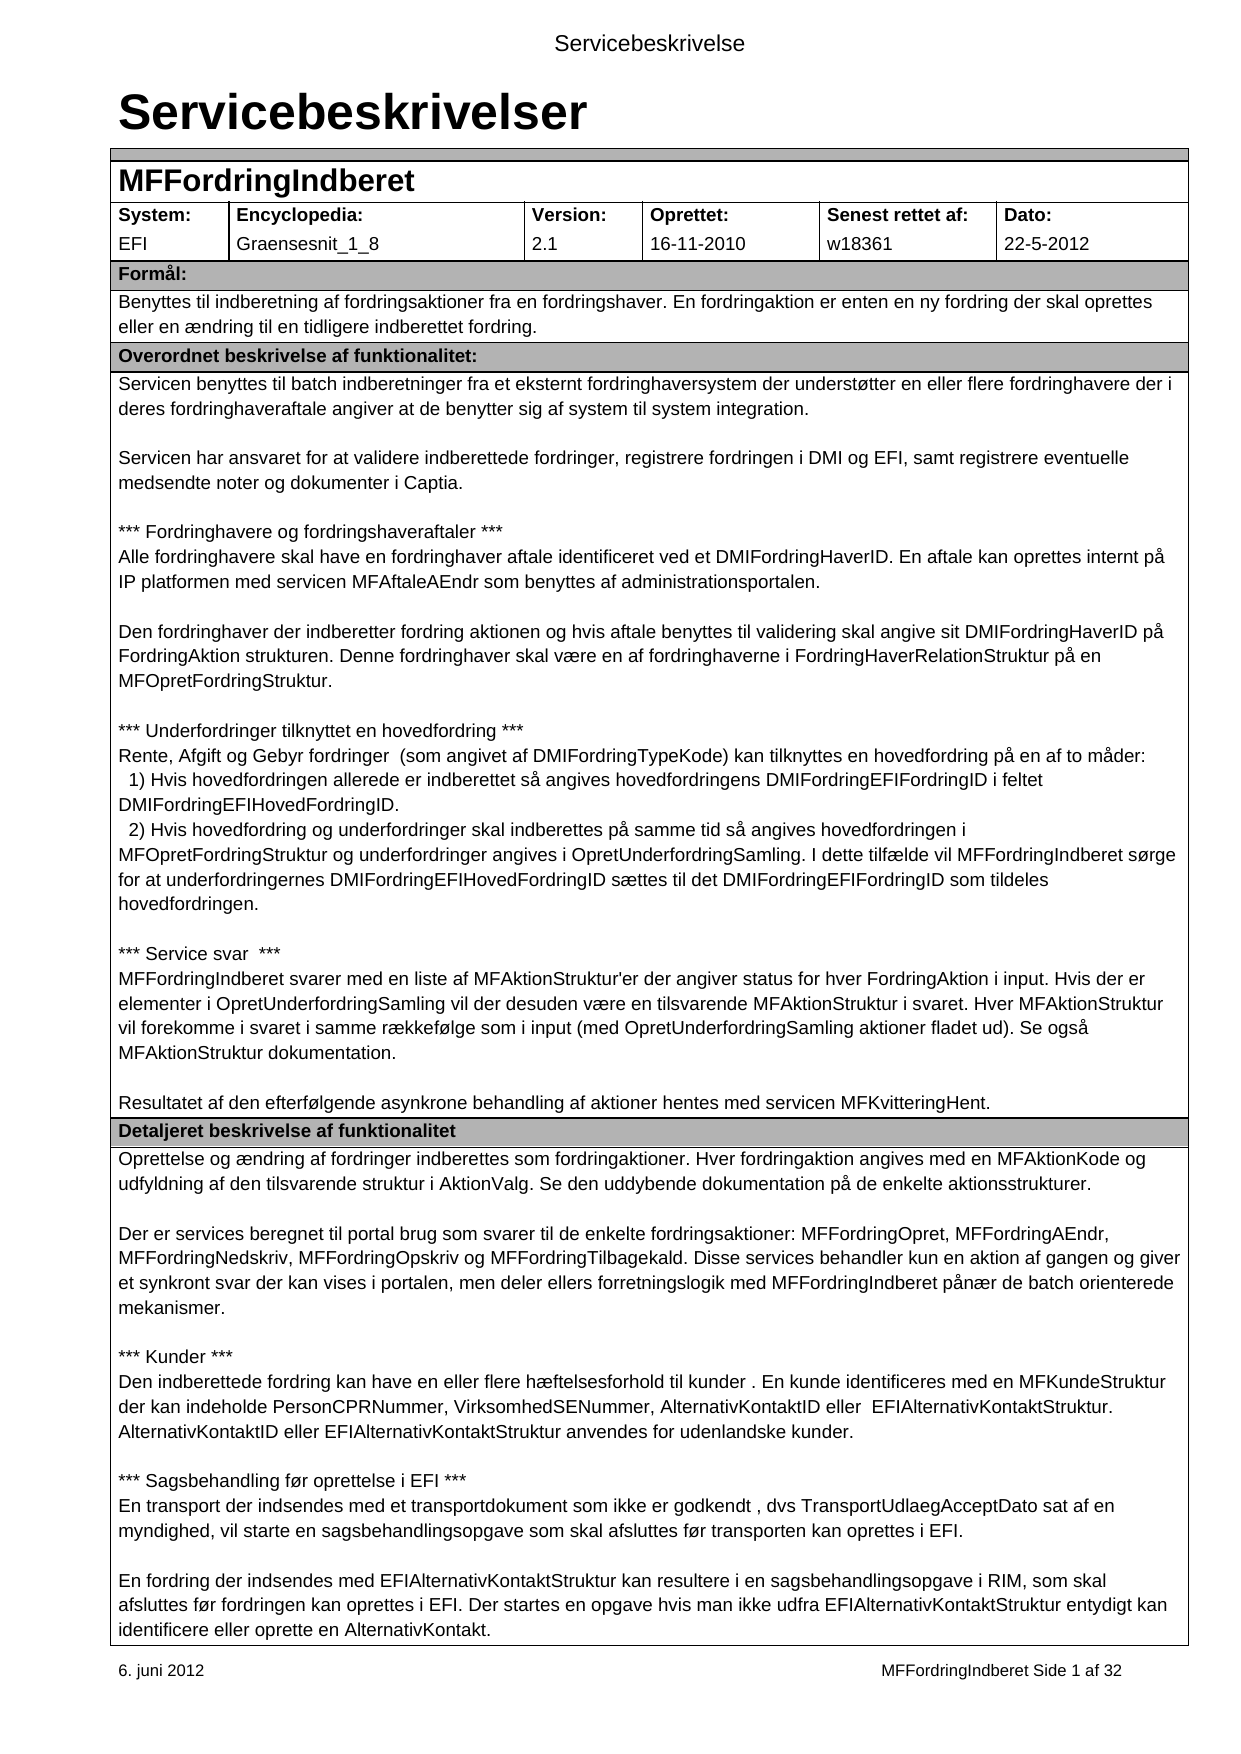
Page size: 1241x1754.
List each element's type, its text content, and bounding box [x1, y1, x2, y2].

table_cell Benyttes til indberetning af fordringsaktioner fra en fordringshaver. En fordringaktion er enten en ny fordring der skal oprettes eller en ændring til en tidligere indberettet fordring. [111, 291, 1188, 342]
table_cell Formål: [111, 262, 1188, 290]
table_cell Graensesnit_1_8 [230, 231, 524, 260]
table_cell Version: [525, 203, 642, 231]
table_cell Encyclopedia: [230, 203, 524, 231]
table_cell Detaljeret beskrivelse af funktionalitet [111, 1119, 1188, 1146]
table_cell Overordnet beskrivelse af funktionalitet: [111, 343, 1188, 371]
table_header [111, 149, 1188, 160]
table_cell 22-5-2012 [997, 231, 1188, 260]
table_cell System: [111, 203, 228, 231]
table_cell EFI [111, 231, 228, 260]
table_cell Senest rettet af: [820, 203, 996, 231]
table_cell MFFordringIndberet [111, 162, 1188, 201]
table_cell Servicen benyttes til batch indberetninger fra et eksternt fordringhaversystem der understøtter en eller flere fordringhavere der i deres fordringhaveraftale angiver at de benytter sig af system til system integration. Servicen har ansvaret for at validere indberettede fordringer, registrere fordringen i DMI og EFI, samt registrere eventuelle medsendte noter og dokumenter i Captia. *** Fordringhavere og fordringshaveraftaler *** Alle fordringhavere skal have en fordringhaver aftale identificeret ved et DMIFordringHaverID. En aftale kan oprettes internt på IP platformen med servicen MFAftaleAEndr som benyttes af administrationsportalen. Den fordringhaver der indberetter fordring aktionen og hvis aftale benyttes til validering skal angive sit DMIFordringHaverID på FordringAktion strukturen. Denne fordringhaver skal være en af fordringhaverne i FordringHaverRelationStruktur på en MFOpretFordringStruktur. *** Underfordringer tilknyttet en hovedfordring *** Rente, Afgift og Gebyr fordringer (som angivet af DMIFordringTypeKode) kan tilknyttes en hovedfordring på en af to måder: 1) Hvis hovedfordringen allerede er indberettet så angives hovedfordringens DMIFordringEFIFordringID i feltet DMIFordringEFIHovedFordringID. 2) Hvis hovedfordring og underfordringer skal indberettes på samme tid så angives hovedfordringen i MFOpretFordringStruktur og underfordringer angives i OpretUnderfordringSamling. I dette tilfælde vil MFFordringIndberet sørge for at underfordringernes DMIFordringEFIHovedFordringID sættes til det DMIFordringEFIFordringID som tildeles hovedfordringen. *** Service svar *** MFFordringIndberet svarer med en liste af MFAktionStruktur'er der angiver status for hver FordringAktion i input. Hvis der er elementer i OpretUnderfordringSamling vil der desuden være en tilsvarende MFAktionStruktur i svaret. Hver MFAktionStruktur vil forekomme i svaret i samme rækkefølge som i input (med OpretUnderfordringSamling aktioner fladet ud). Se også MFAktionStruktur dokumentation. Resultatet af den efterfølgende asynkrone behandling af aktioner hentes med servicen MFKvitteringHent. [111, 373, 1188, 1117]
table_cell Dato: [997, 203, 1188, 231]
text Servicebeskrivelser [118, 82, 1181, 140]
table_cell 16-11-2010 [643, 231, 819, 260]
table_cell 2.1 [525, 231, 642, 260]
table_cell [111, 1148, 1188, 1644]
table_cell Oprettet: [643, 203, 819, 231]
table_cell w18361 [820, 231, 996, 260]
